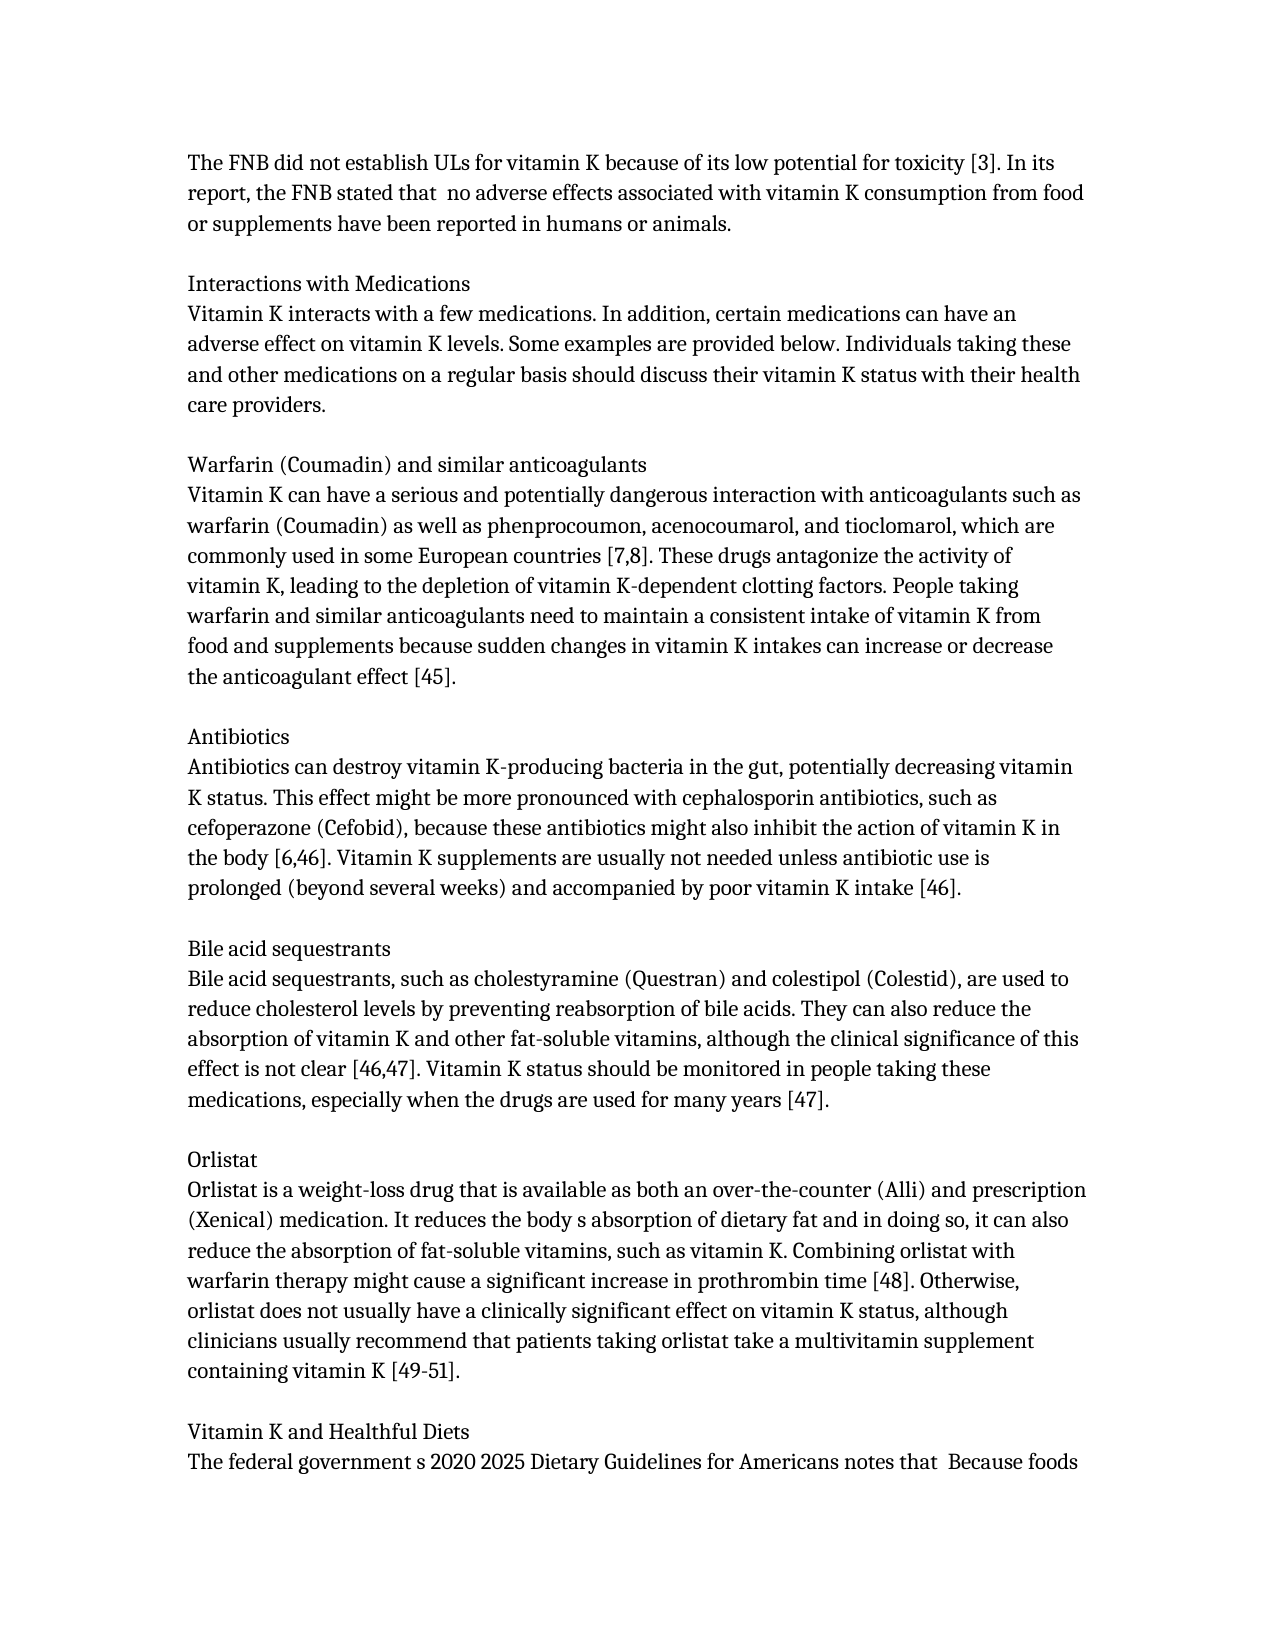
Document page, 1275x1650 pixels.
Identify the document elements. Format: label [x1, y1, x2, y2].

text [187, 150, 1087, 1475]
